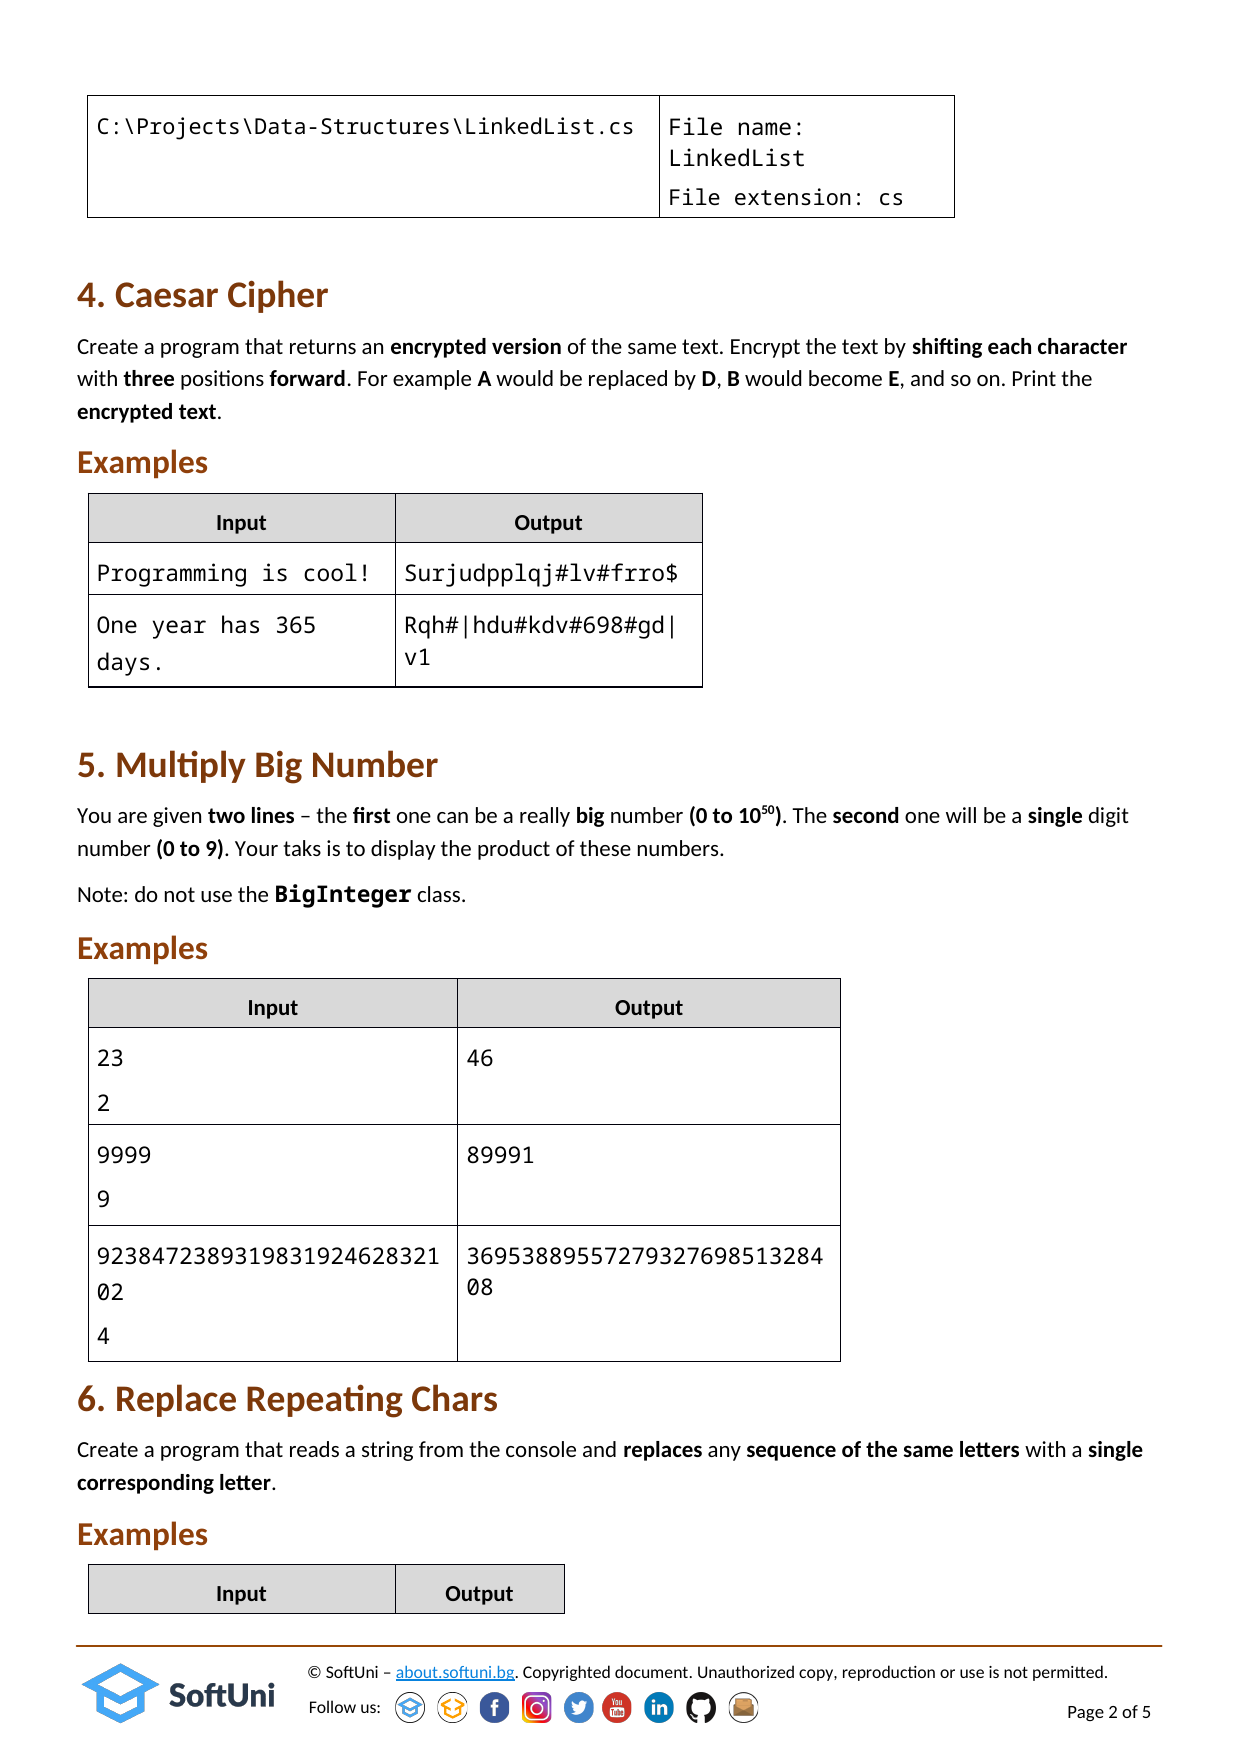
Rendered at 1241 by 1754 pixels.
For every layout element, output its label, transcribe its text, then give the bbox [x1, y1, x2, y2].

table_cell 23 2 [89, 1028, 457, 1124]
text You are given two lines – the first one can be a really big number (0 to 1050). The second one will be a single digit number (0 to 9). Your taks is to display the product of these numbers. [77, 802, 1163, 862]
picture [644, 1692, 653, 1701]
table_cell 3695388955727932769851328408 [458, 1226, 840, 1361]
table_header Output [458, 979, 840, 1027]
table_cell C:\Projects\Data-Structures\LinkedList.cs [88, 96, 659, 217]
picture [395, 1692, 425, 1723]
table_header Output [396, 1565, 564, 1613]
table_cell One year has 365 days. [89, 595, 395, 686]
table_header Input [89, 494, 395, 542]
picture [437, 1692, 468, 1723]
subtitle Replace Repeating Chars [77, 1374, 1163, 1420]
table_cell Surjudpplqj#lv#frro$ [396, 543, 702, 594]
picture [602, 1692, 632, 1723]
table_cell 9999 9 [89, 1125, 457, 1224]
picture [658, 1705, 667, 1714]
table_cell 89991 [458, 1125, 840, 1224]
subtitle Examples [77, 441, 1163, 482]
table_header Input [89, 979, 457, 1027]
table_cell Rqh#|hdu#kdv#698#gd|v1 [396, 595, 702, 686]
picture [564, 1692, 594, 1723]
table_cell 46 [458, 1028, 840, 1124]
subtitle Examples [77, 927, 1163, 968]
picture [728, 1692, 759, 1723]
picture [686, 1692, 716, 1723]
table_cell Programming is cool! [89, 543, 395, 594]
table_cell File name: LinkedList File extension: cs [660, 96, 954, 217]
picture [665, 1714, 674, 1723]
picture [75, 1658, 281, 1729]
picture [644, 1714, 653, 1723]
subtitle Multiply Big Number [77, 741, 1163, 786]
picture [479, 1692, 510, 1723]
table_header Input [89, 1565, 395, 1613]
subtitle Examples [77, 1512, 1163, 1553]
picture [522, 1692, 552, 1723]
text Create a program that reads a string from the console and replaces any sequence of the same letters with a single corresponding letter. [77, 1436, 1163, 1496]
table_cell 923847238931983192462832102 4 [89, 1226, 457, 1361]
table_header Output [396, 494, 702, 542]
text Note: do not use the BigInteger class. [77, 878, 1163, 910]
subtitle Caesar Cipher [77, 271, 1163, 317]
text Create a program that returns an encrypted version of the same text. Encrypt the text by shifting each character with three positions forward. For example A would be replaced by D, B would become E, and so on. Print the encrypted text. [77, 332, 1163, 425]
picture [665, 1692, 674, 1701]
